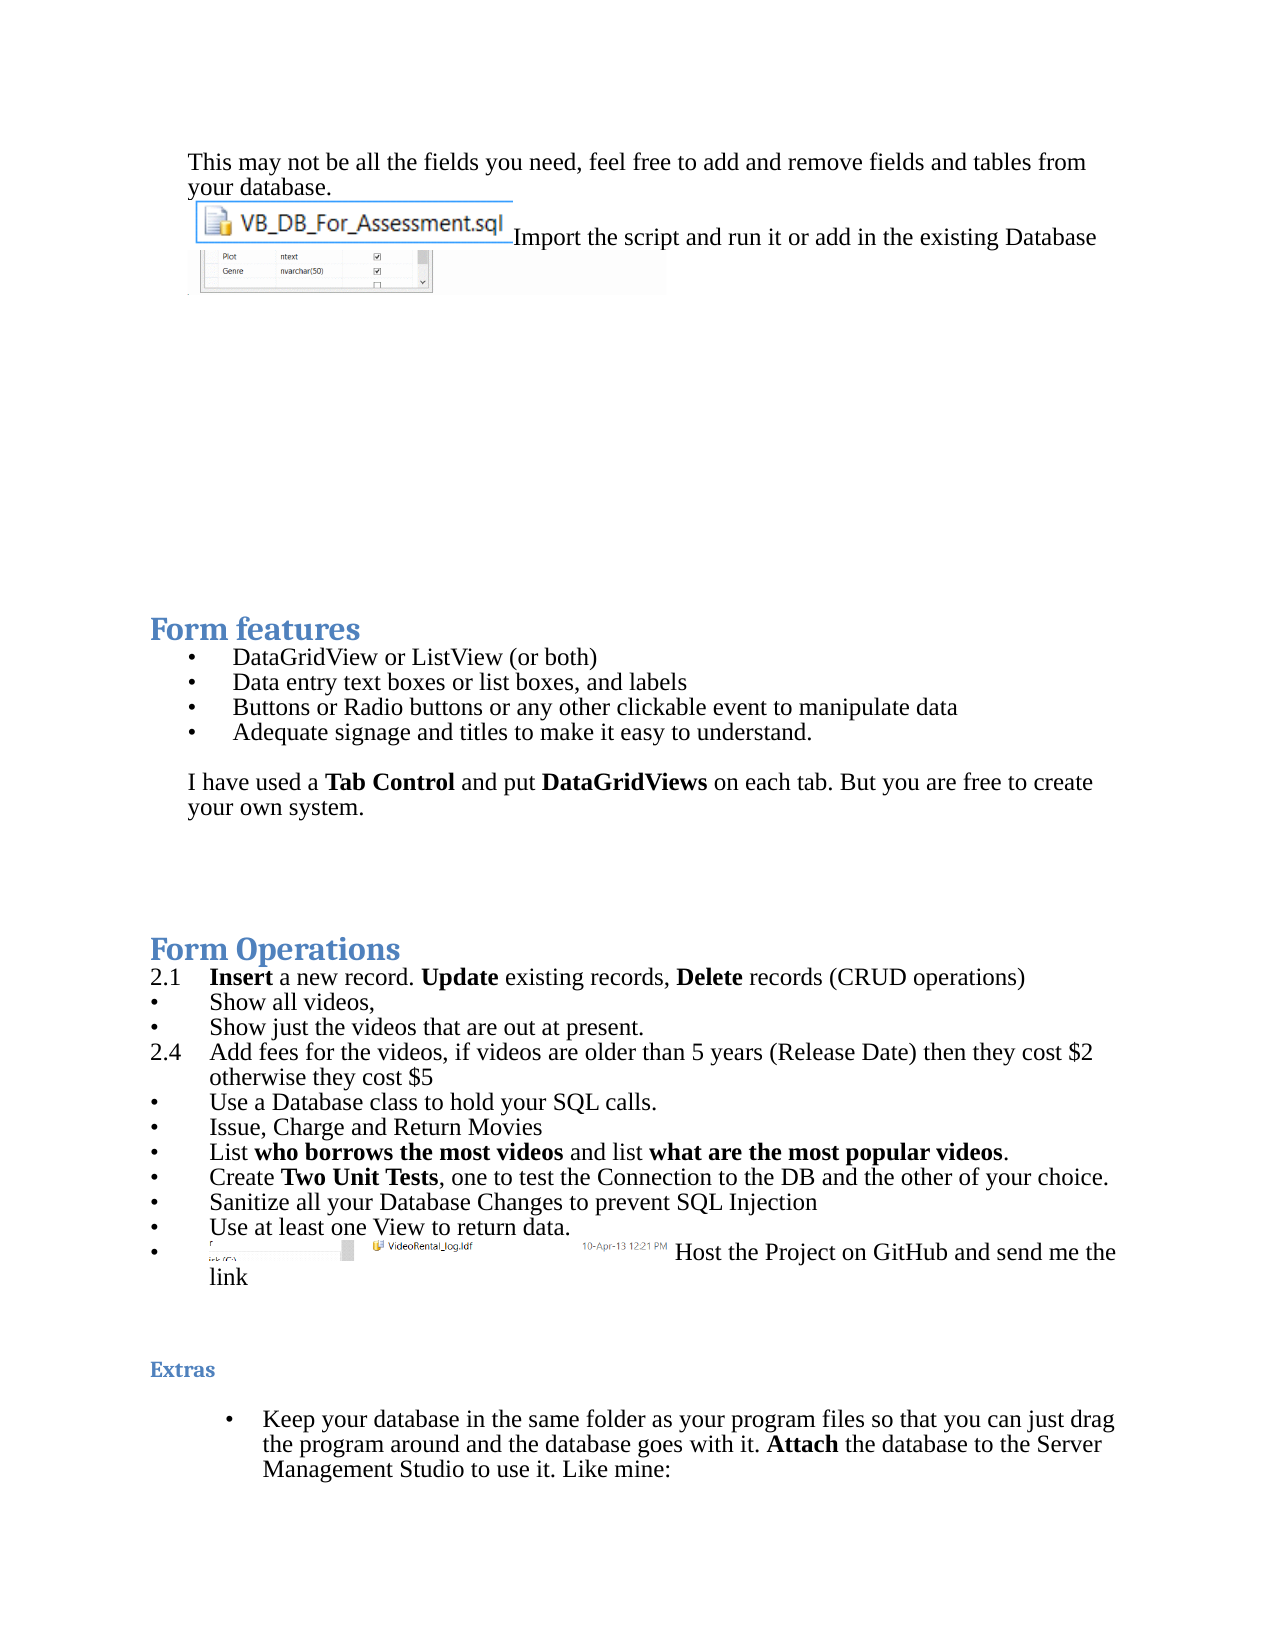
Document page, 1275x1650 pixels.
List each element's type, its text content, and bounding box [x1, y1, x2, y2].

list Issue, Charge and Return Movies [150, 1116, 1125, 1141]
text Form Operations [150, 941, 1125, 966]
list Show just the videos that are out at present. [150, 1016, 1125, 1041]
list Use a Database class to hold your SQL calls. [150, 1091, 1125, 1116]
list Adequate signage and titles to make it easy to understand. [187, 721, 1125, 746]
list Data entry text boxes or list boxes, and labels [187, 671, 1125, 696]
text This may not be all the fields you need, feel free to add and remove fields and tables from your database. [187, 150, 1125, 200]
list DataGridView or ListView (or both) [187, 646, 1125, 671]
text I have used a Tab Control and put DataGridViews on each tab. But you are free to create your own system. [187, 771, 1125, 821]
list Sanitize all your Database Changes to prevent SQL Injection [150, 1191, 1125, 1216]
text 2.4 Add fees for the videos, if videos are older than 5 years (Release Date) then they cost $2 otherwise they cost $5 [150, 1041, 1125, 1091]
list List who borrows the most videos and list what are the most popular videos. [150, 1141, 1125, 1166]
list Show all videos, [150, 991, 1125, 1016]
text Import the script and run it or add in the existing Database [187, 225, 1125, 250]
list Buttons or Radio buttons or any other clickable event to manipulate data [187, 696, 1125, 721]
list Host the Project on GitHub and send me the link [150, 1241, 1125, 1291]
text Form features [150, 621, 1125, 646]
list Keep your database in the same folder as your program files so that you can just drag the program around and the database goes with it. Attach the database to the Server Management Studio to use it. Like mine: [225, 1407, 1125, 1482]
list Create Two Unit Tests, one to test the Connection to the DB and the other of your choice. [150, 1166, 1125, 1191]
text Extras [150, 1357, 1125, 1382]
list Use at least one View to return data. [150, 1216, 1125, 1241]
text 2.1 Insert a new record. Update existing records, Delete records (CRUD operations) [150, 966, 1125, 991]
